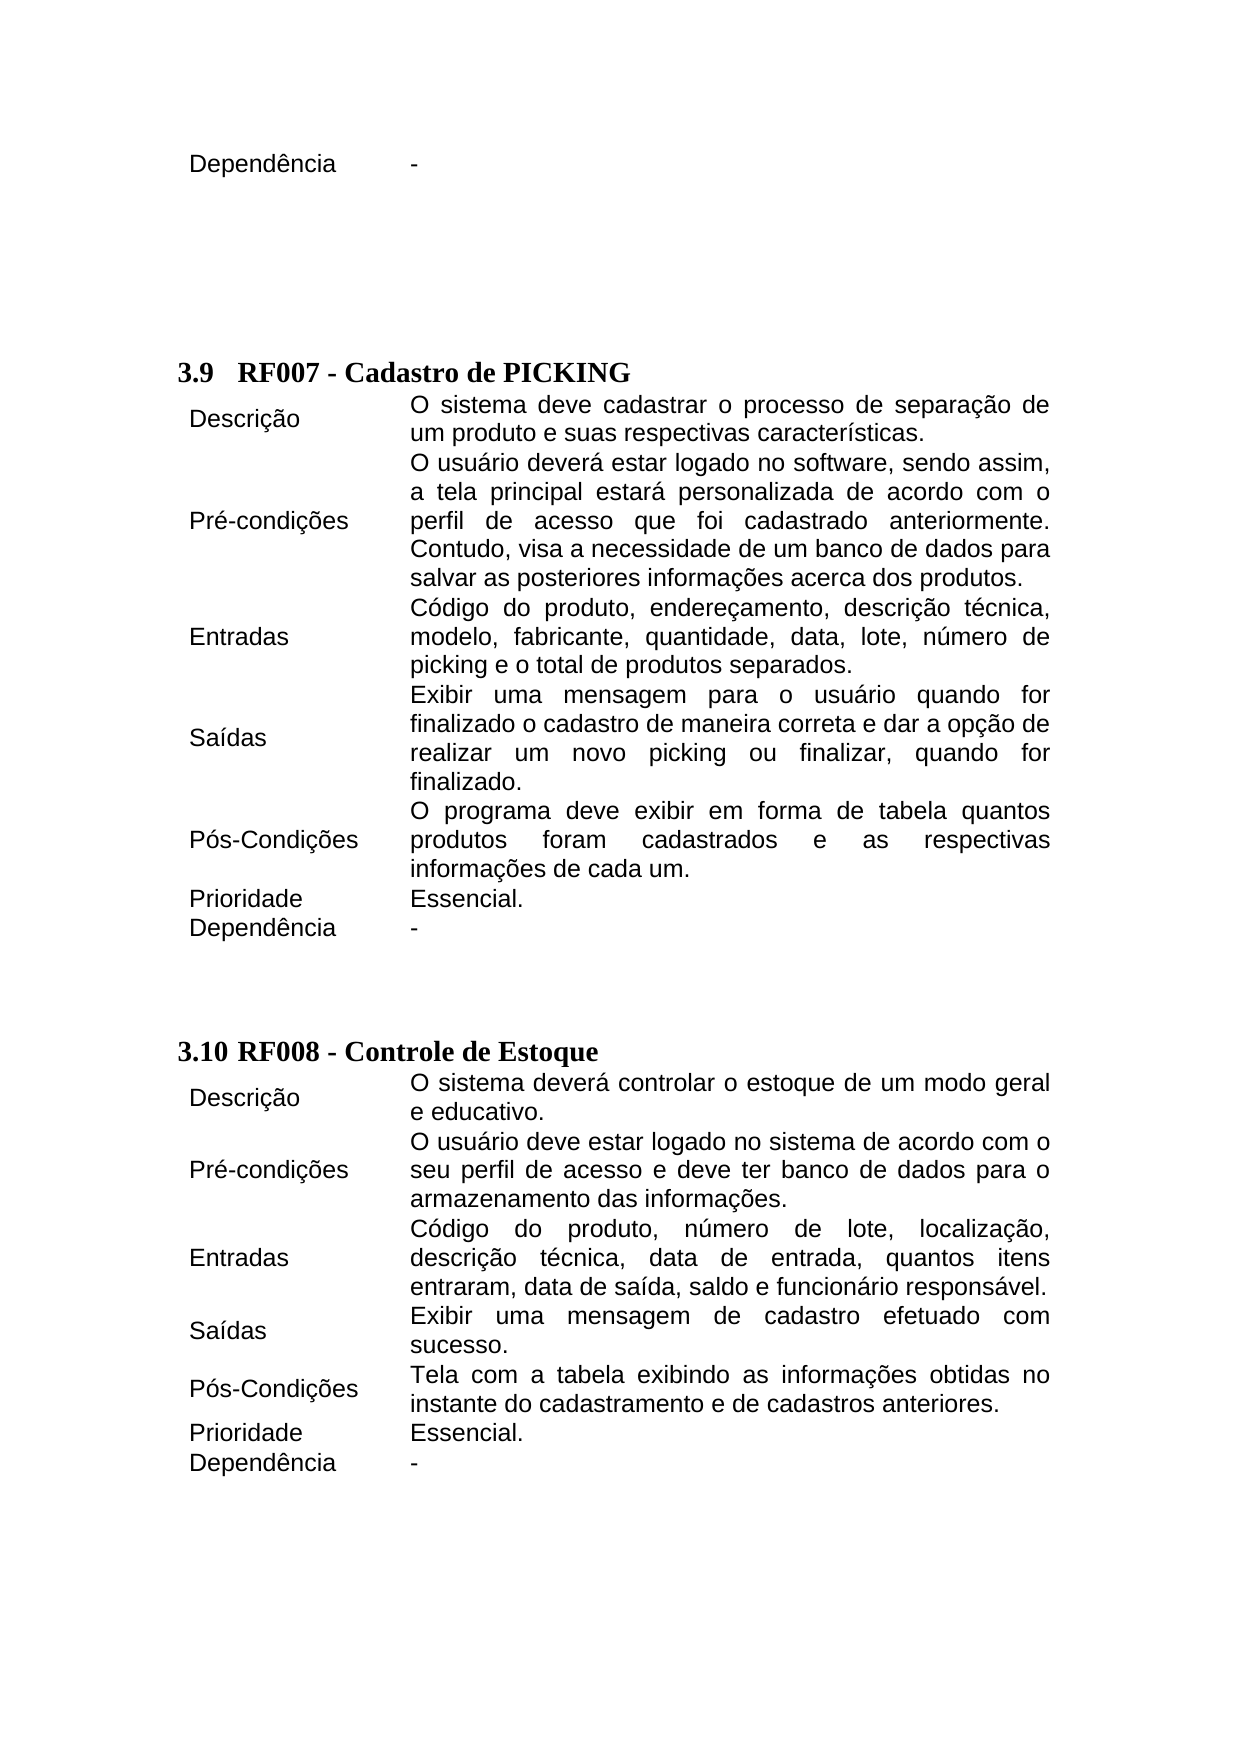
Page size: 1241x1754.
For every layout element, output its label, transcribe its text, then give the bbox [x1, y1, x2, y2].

subtitle RF008 - Controle de Estoque [177, 1034, 1063, 1067]
subtitle RF007 - Cadastro de PICKING [177, 355, 1063, 389]
